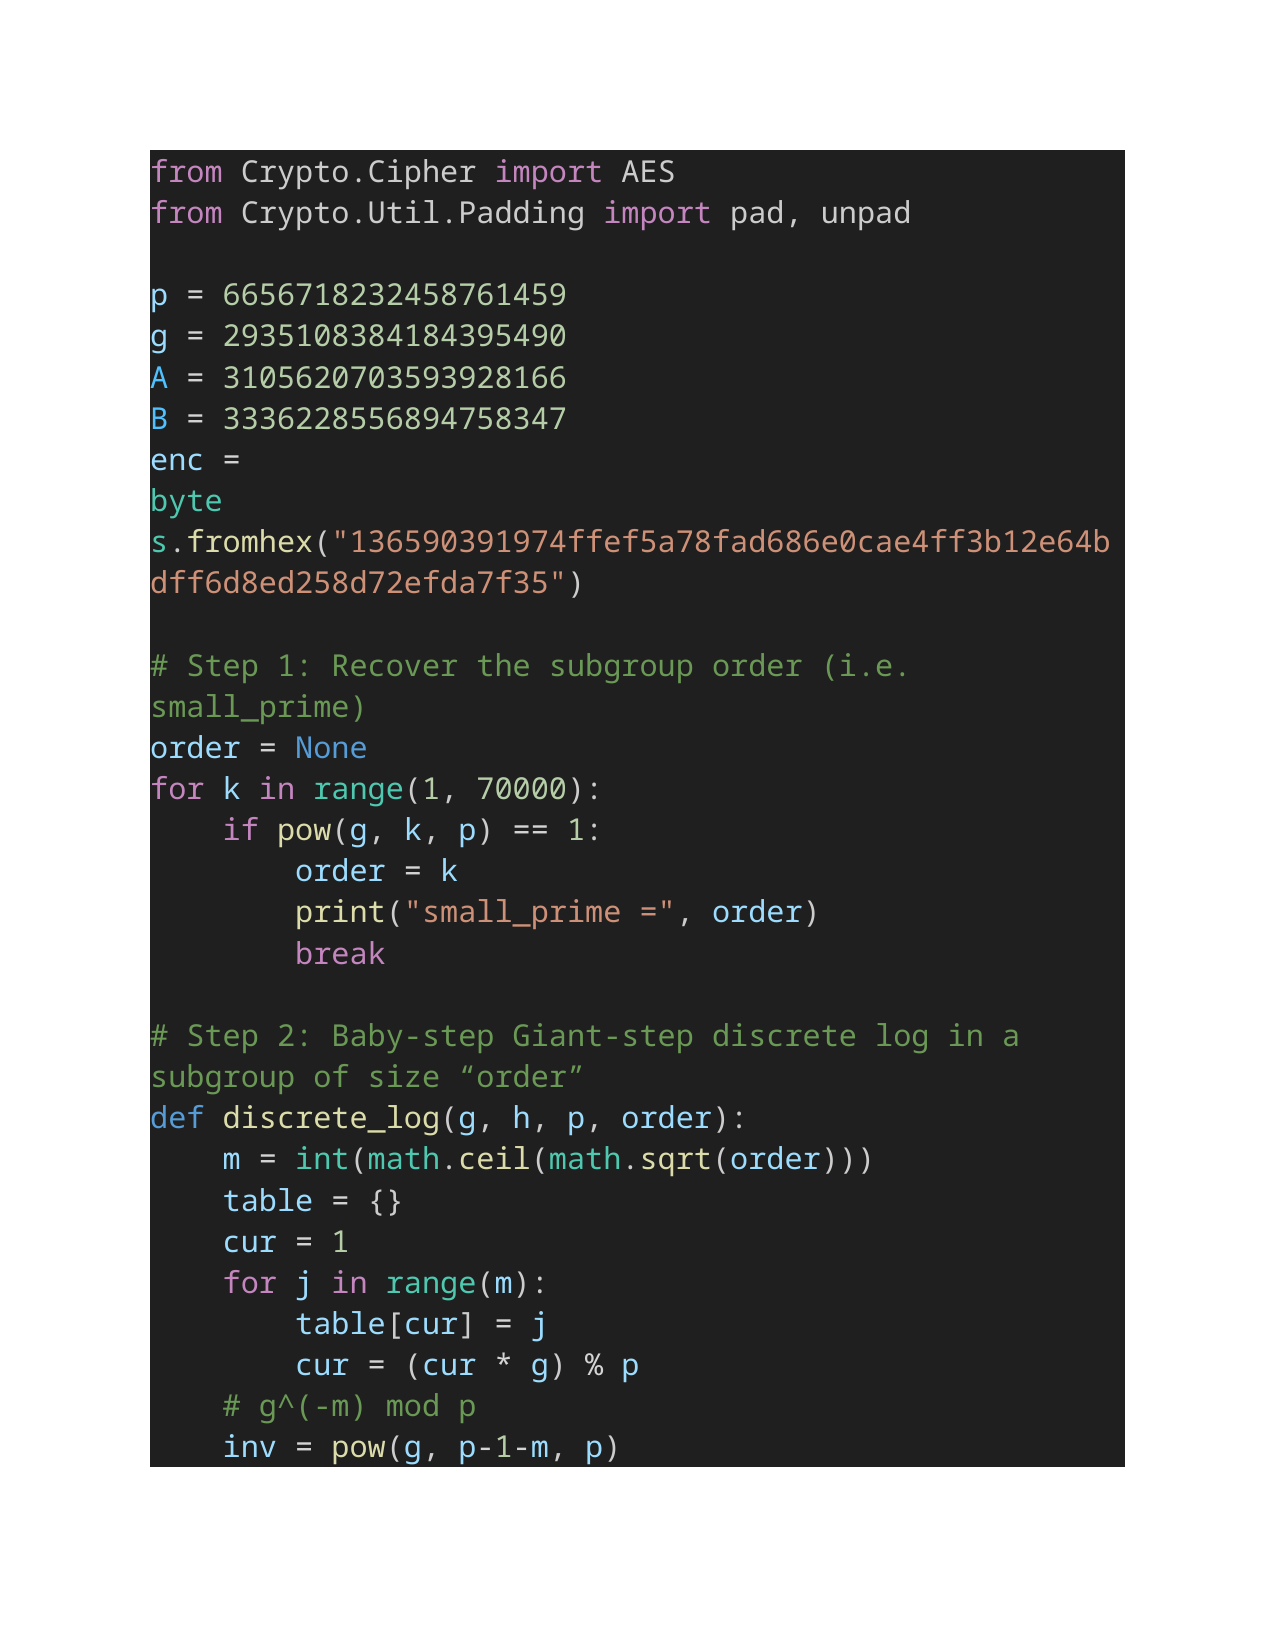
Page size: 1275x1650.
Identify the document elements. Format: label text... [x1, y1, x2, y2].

text inv = pow(g, p-1-m, p) [150, 1426, 1125, 1467]
text A = 3105620703593928166 [150, 356, 1125, 397]
text enc = bytes.fromhex("136590391974ffef5a78fad686e0cae4ff3b12e64bdff6d8ed258d72efda7f35") [150, 438, 1125, 603]
text g = 2935108384184395490 [150, 314, 1125, 356]
text table[cur] = j [150, 1302, 1125, 1343]
text # g^(-m) mod p [150, 1384, 1125, 1426]
text print("small_prime =", order) [150, 891, 1125, 932]
text order = None [150, 726, 1125, 767]
text if pow(g, k, p) == 1: [150, 808, 1125, 849]
text table = {} [150, 1179, 1125, 1220]
text p = 6656718232458761459 [150, 273, 1125, 314]
text # Step 1: Recover the subgroup order (i.e. small_prime) [150, 644, 1125, 726]
text from Crypto.Util.Padding import pad, unpad [150, 191, 1125, 232]
text order = k [150, 849, 1125, 891]
text cur = (cur * g) % p [150, 1343, 1125, 1384]
text B = 3336228556894758347 [150, 397, 1125, 438]
text for k in range(1, 70000): [150, 767, 1125, 808]
text break [150, 932, 1125, 973]
text from Crypto.Cipher import AES [150, 150, 1125, 191]
text def discrete_log(g, h, p, order): [150, 1096, 1125, 1137]
text m = int(math.ceil(math.sqrt(order))) [150, 1137, 1125, 1179]
text for j in range(m): [150, 1261, 1125, 1302]
text cur = 1 [150, 1220, 1125, 1261]
text # Step 2: Baby‐step Giant‐step discrete log in a subgroup of size “order” [150, 1014, 1125, 1096]
